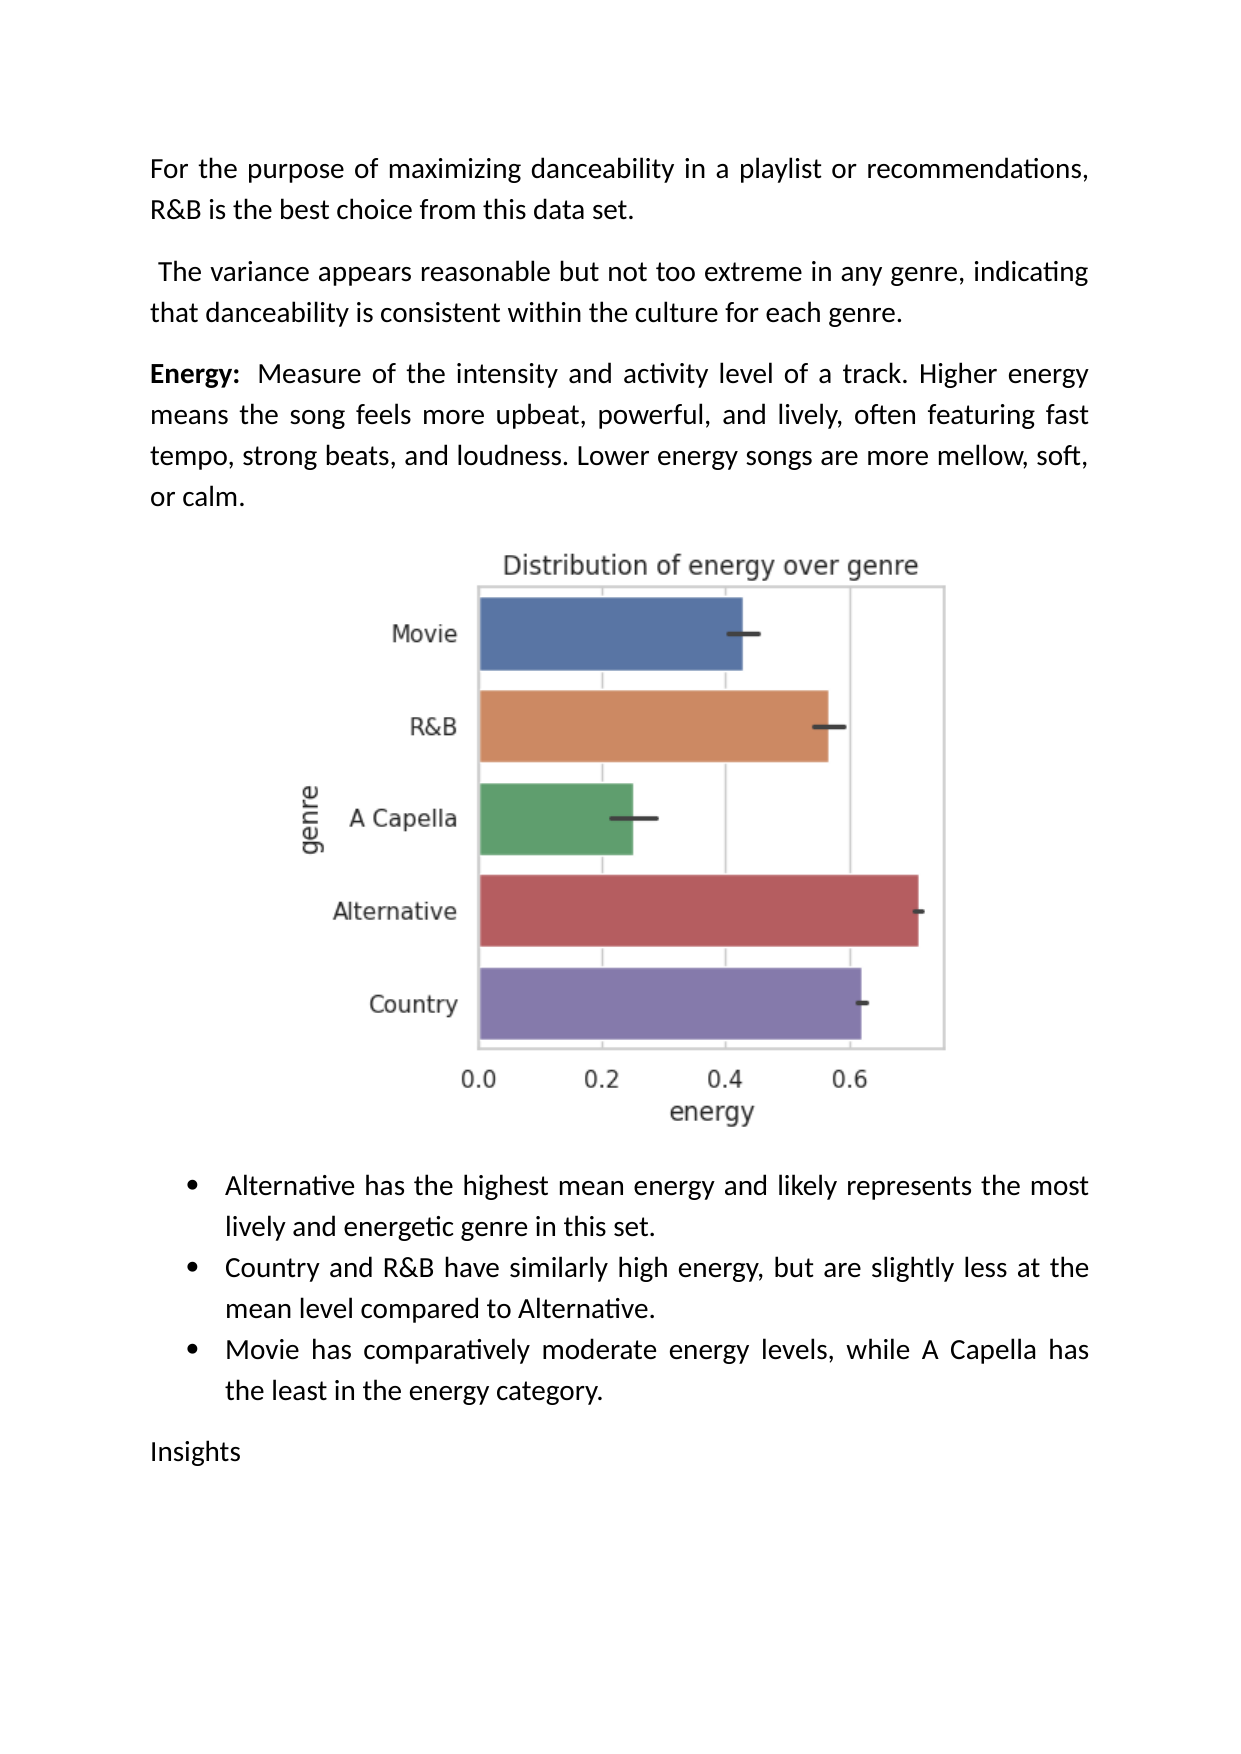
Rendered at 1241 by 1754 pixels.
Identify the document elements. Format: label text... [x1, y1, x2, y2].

text For the purpose of maximizing danceability in a playlist or recommendations, R&B is the best choice from this data set. [150, 150, 1090, 227]
text Energy: Measure of the intensity and activity level of a track. Higher energy means the song feels more upbeat, powerful, and lively, often featuring fast tempo, strong beats, and loudness. Lower energy songs are more mellow, soft, or calm. [150, 355, 1090, 514]
text Insights [150, 1433, 1090, 1469]
list Country and R&B have similarly high energy, but are slightly less at the mean level compared to Alternative. [187, 1249, 1090, 1326]
text The variance appears reasonable but not too extreme in any genre, indicating that danceability is consistent within the culture for each genre. [150, 253, 1090, 329]
list Movie has comparatively moderate energy levels, while A Capella has the least in the energy category. [187, 1331, 1090, 1407]
list Alternative has the highest mean energy and likely represents the most lively and energetic genre in this set. [187, 1167, 1090, 1244]
picture [282, 540, 958, 1142]
